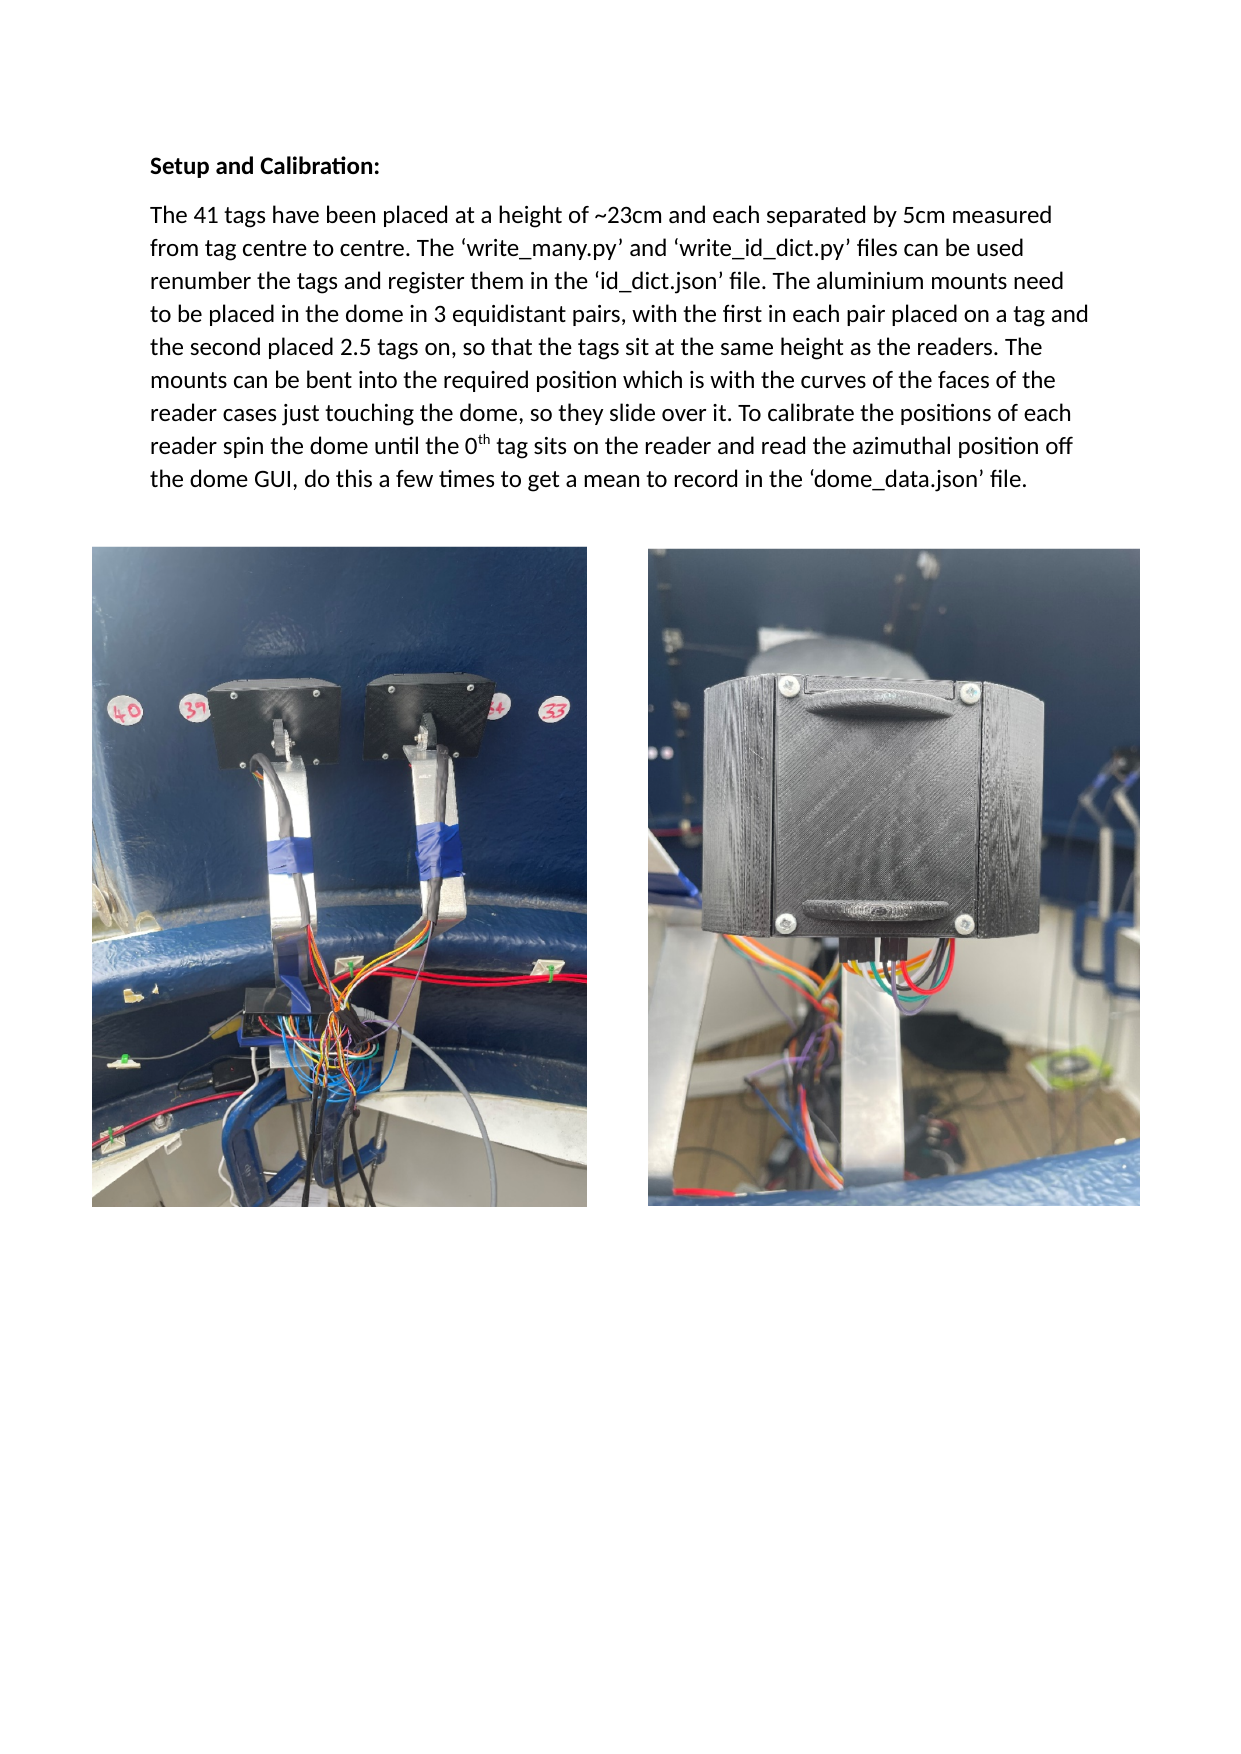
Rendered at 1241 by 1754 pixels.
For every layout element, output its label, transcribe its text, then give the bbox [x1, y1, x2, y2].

text Setup and Calibration: [150, 150, 1090, 181]
picture [92, 547, 587, 1207]
text The 41 tags have been placed at a height of ~23cm and each separated by 5cm measured from tag centre to centre. The ‘write_many.py’ and ‘write_id_dict.py’ files can be used renumber the tags and register them in the ‘id_dict.json’ file. The aluminium mounts need to be placed in the dome in 3 equidistant pairs, with the first in each pair placed on a tag and the second placed 2.5 tags on, so that the tags sit at the same height as the readers. The mounts can be bent into the required position which is with the curves of the faces of the reader cases just touching the dome, so they slide over it. To calibrate the positions of each reader spin the dome until the 0th tag sits on the reader and read the azimuthal position off the dome GUI, do this a few times to get a mean to record in the ‘dome_data.json’ file. [150, 199, 1090, 493]
picture [648, 549, 1140, 1206]
